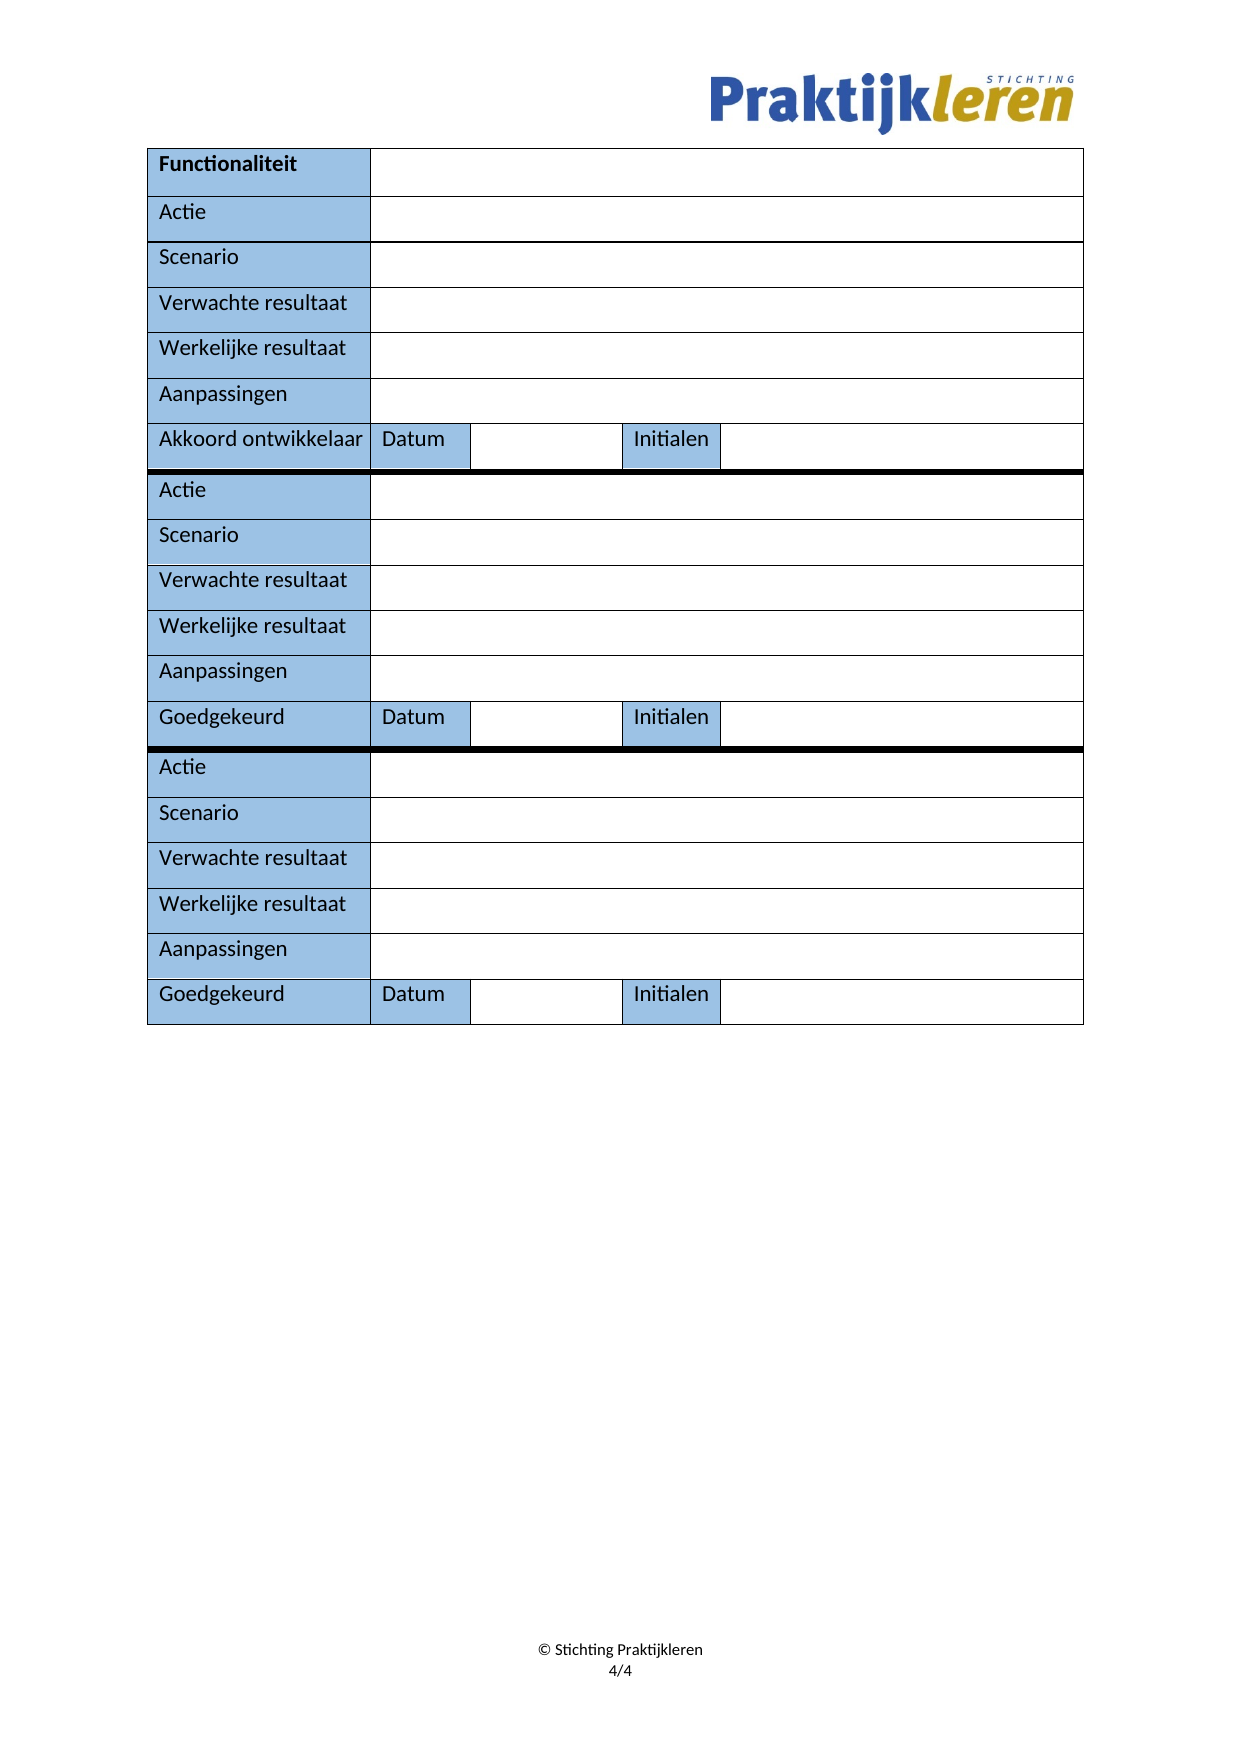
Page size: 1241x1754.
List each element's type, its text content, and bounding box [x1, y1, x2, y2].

table_cell [471, 424, 622, 468]
table_cell Datum [371, 980, 470, 1024]
table_cell [371, 379, 1083, 423]
table_cell Goedgekeurd [148, 980, 370, 1024]
table_cell Initialen [623, 702, 720, 746]
table_cell Initialen [623, 424, 720, 468]
table_cell Verwachte resultaat [148, 288, 370, 332]
table_cell [371, 520, 1083, 564]
table_cell [371, 798, 1083, 842]
table_cell [721, 980, 1083, 1024]
table_cell Verwachte resultaat [148, 566, 370, 610]
table_cell Scenario [148, 798, 370, 842]
table_cell [371, 333, 1083, 378]
table_cell Datum [371, 424, 470, 468]
table_header Functionaliteit [148, 149, 370, 196]
table_cell [371, 475, 1083, 519]
table_cell [371, 197, 1083, 241]
table_cell [371, 243, 1083, 287]
table_cell Scenario [148, 243, 370, 287]
table_cell Verwachte resultaat [148, 843, 370, 888]
table_cell [371, 288, 1083, 332]
table_cell [471, 980, 622, 1024]
table_cell Actie [148, 475, 370, 519]
table_cell [721, 702, 1083, 746]
table_cell Scenario [148, 520, 370, 564]
table_cell Datum [371, 702, 470, 746]
table_cell Goedgekeurd [148, 702, 370, 746]
table_cell [721, 424, 1083, 468]
table_cell [371, 843, 1083, 888]
table_cell [371, 753, 1083, 797]
table_header [371, 149, 1083, 196]
table_cell Aanpassingen [148, 934, 370, 978]
table_cell Akkoord ontwikkelaar [148, 424, 370, 468]
table_cell Werkelijke resultaat [148, 889, 370, 933]
table_cell [371, 611, 1083, 655]
table_cell [471, 702, 622, 746]
table_cell [371, 889, 1083, 933]
table_cell [371, 934, 1083, 978]
table_cell Actie [148, 753, 370, 797]
table_cell [371, 656, 1083, 701]
table_cell Aanpassingen [148, 656, 370, 701]
table_cell Actie [148, 197, 370, 241]
table_cell Werkelijke resultaat [148, 611, 370, 655]
table_cell Initialen [623, 980, 720, 1024]
table_cell Werkelijke resultaat [148, 333, 370, 378]
table_cell [371, 566, 1083, 610]
table_cell Aanpassingen [148, 379, 370, 423]
